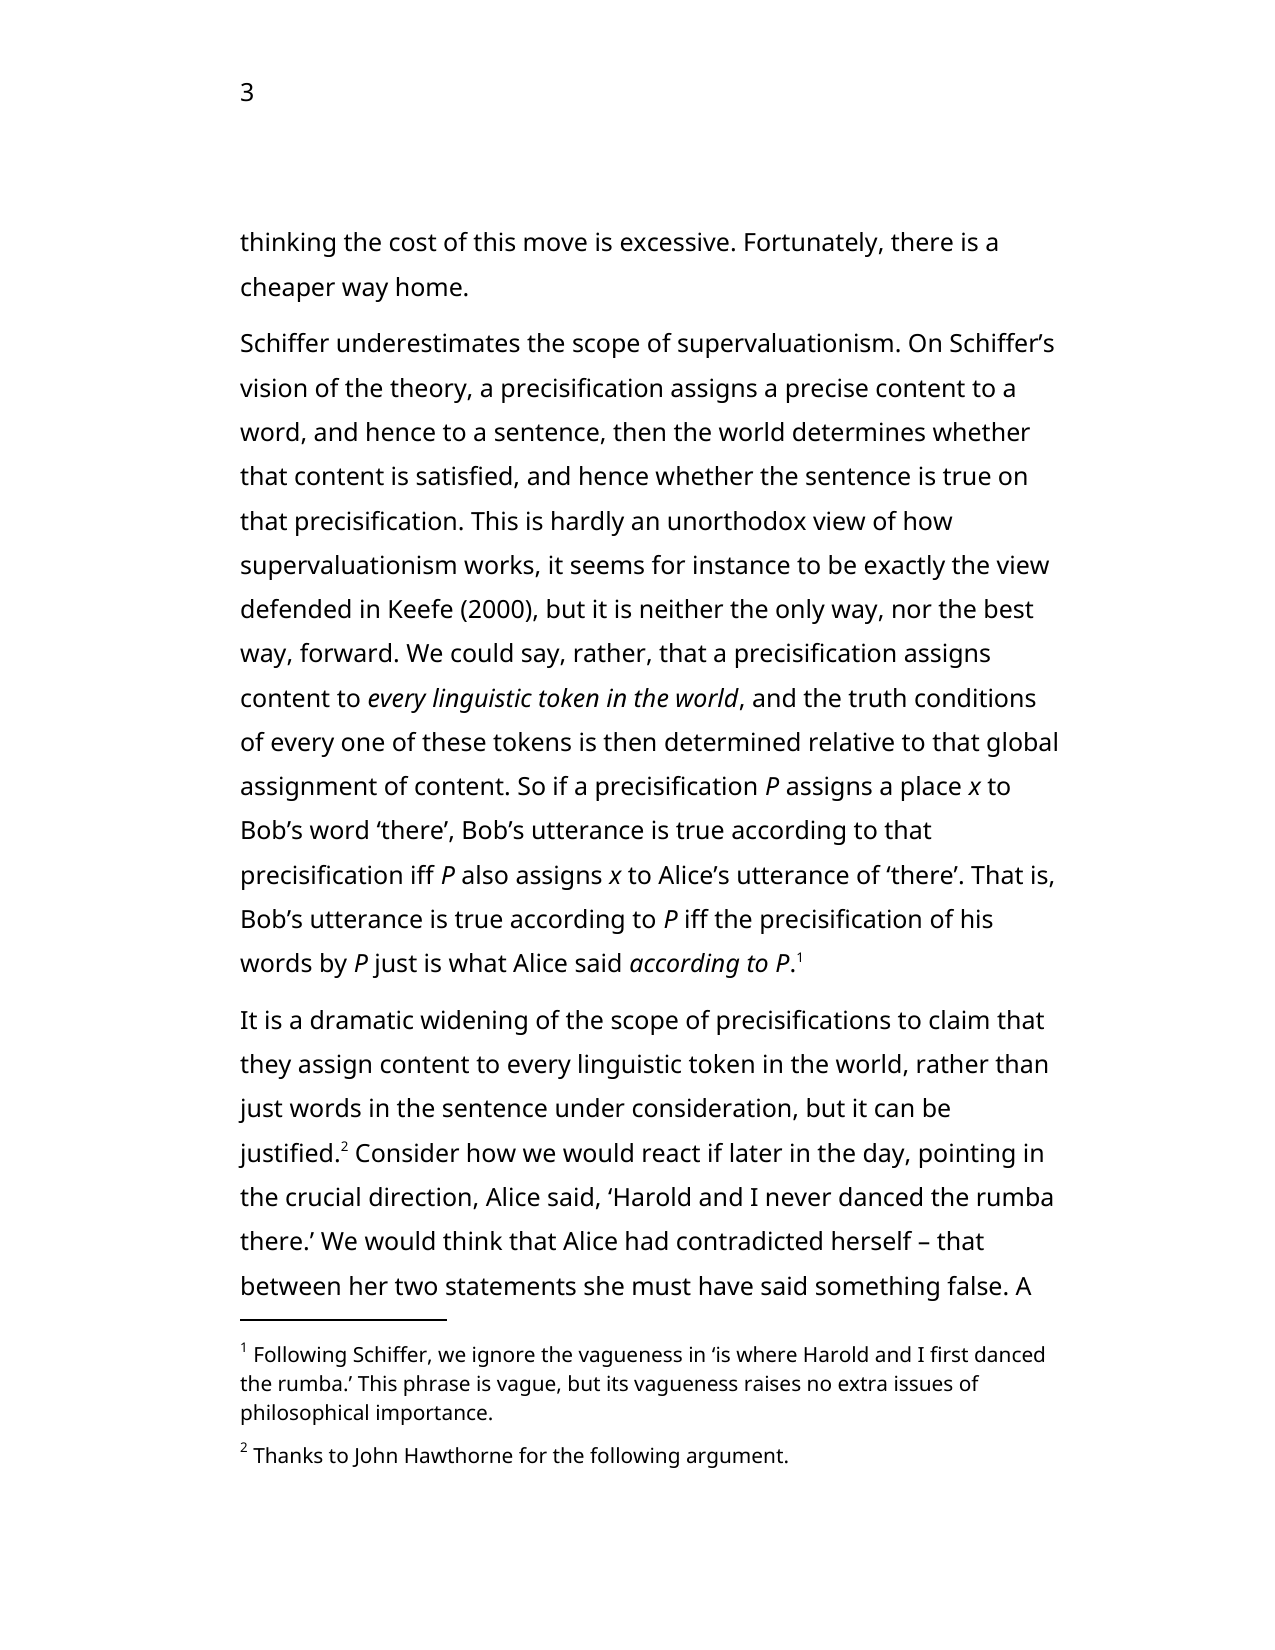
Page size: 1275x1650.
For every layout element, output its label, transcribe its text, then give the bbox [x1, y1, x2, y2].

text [240, 225, 1065, 303]
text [240, 1003, 1065, 1302]
text Schiffer underestimates the scope of supervaluationism. On Schiffer’s vision of the theory, a precisification assigns a precise content to a word, and hence to a sentence, then the world determines whether that content is satisfied, and hence whether the sentence is true on that precisification. This is hardly an unorthodox view of how supervaluationism works, it seems for instance to be exactly the view defended in Keefe (2000), but it is neither the only way, nor the best way, forward. We could say, rather, that a precisification assigns content to every linguistic token in the world, and the truth conditions of every one of these tokens is then determined relative to that global assignment of content. So if a precisification P assigns a place x to Bob’s word ‘there’, Bob’s utterance is true according to that precisification iff P also assigns x to Alice’s utterance of ‘there’. That is, Bob’s utterance is true according to P iff the precisification of his words by P just is what Alice said according to P. [240, 326, 1065, 980]
